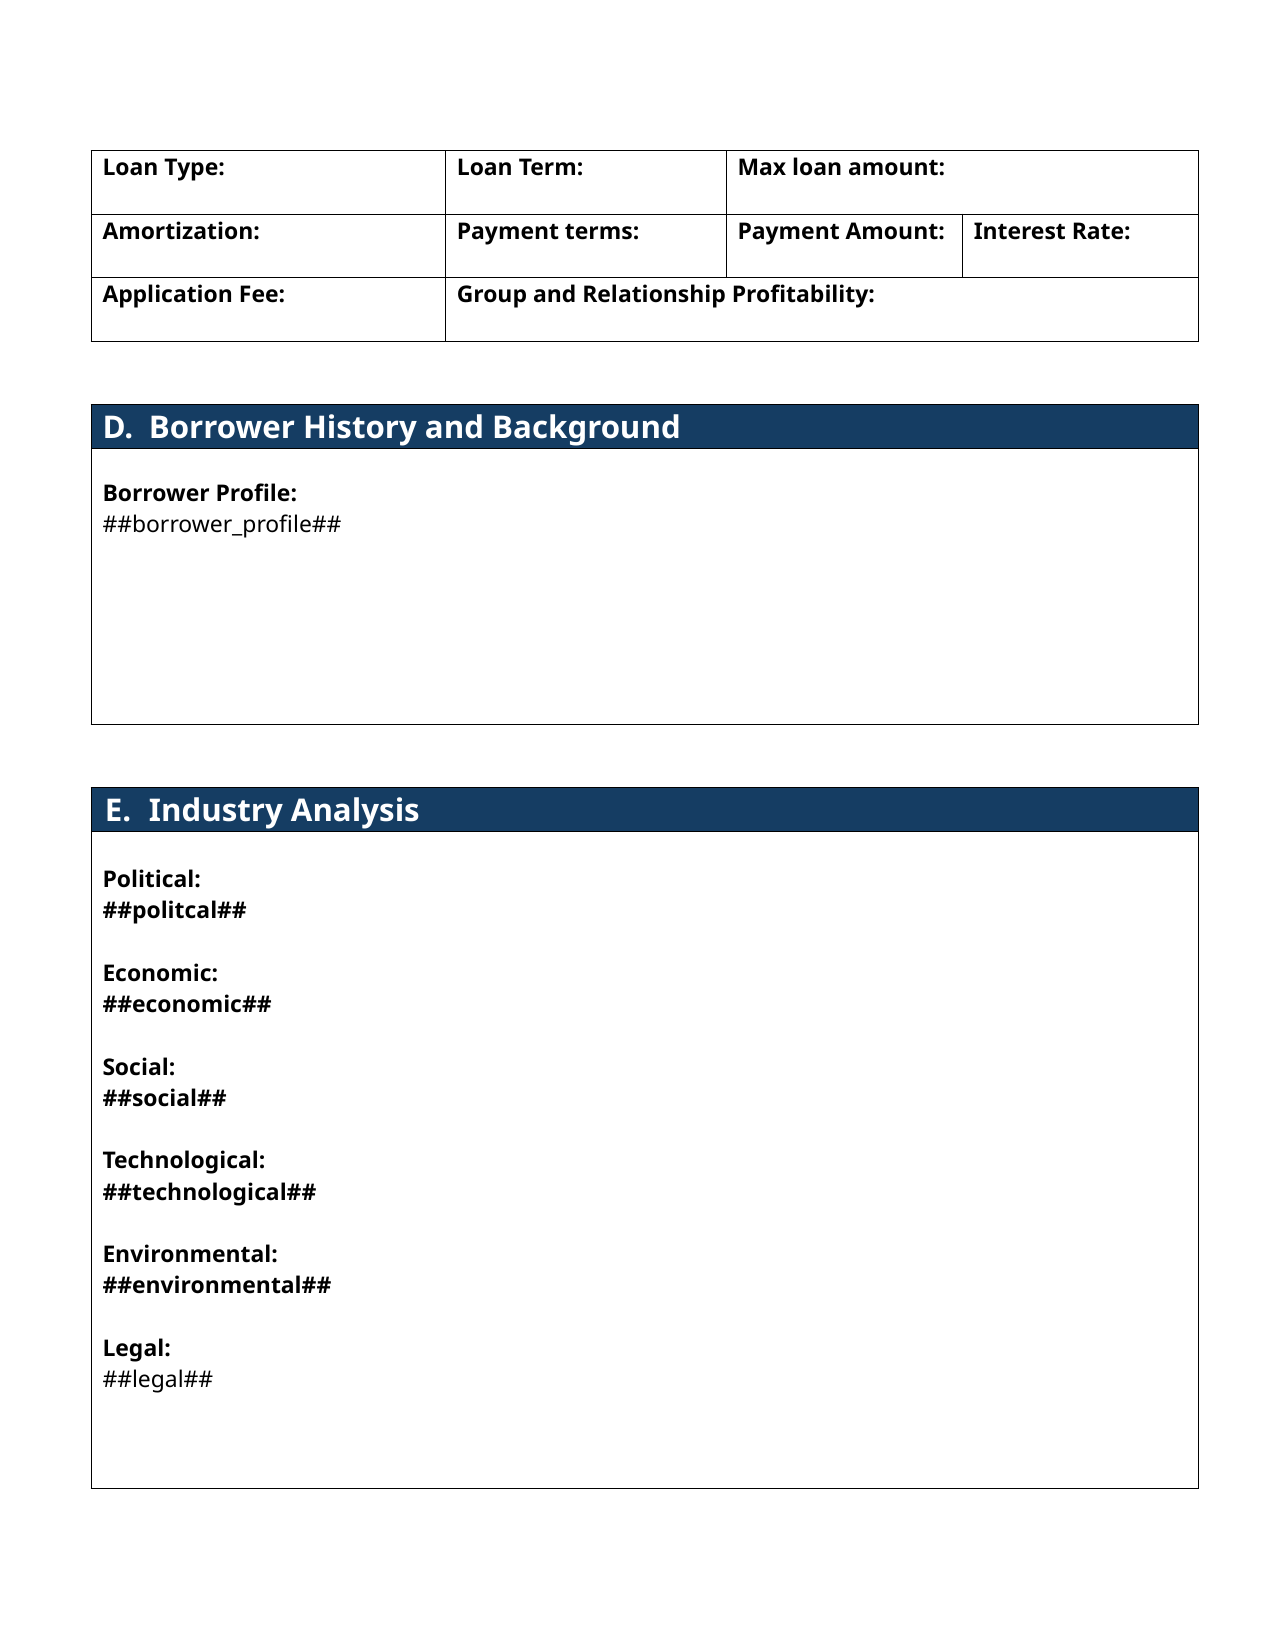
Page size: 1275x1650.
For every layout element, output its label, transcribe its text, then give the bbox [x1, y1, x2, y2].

table_header Industry Analysis [92, 788, 1198, 831]
table_cell Group and Relationship Profitability: [446, 278, 1198, 341]
table_cell Loan Term: [446, 151, 726, 213]
table_cell Interest Rate: [963, 215, 1198, 277]
table_cell Max loan amount: [727, 151, 1198, 213]
table_cell Application Fee: [92, 278, 445, 341]
table_cell Payment Amount: [727, 215, 962, 277]
table_header Borrower History and Background [92, 405, 1198, 448]
table_cell Borrower Profile: ##borrower_profile## [92, 449, 1198, 723]
table_cell Amortization: [92, 215, 445, 277]
table_cell Political: ##politcal## Economic: ##economic## Social: ##social## Technological: ##technological## Environmental: ##environmental## Legal: ##legal## [92, 832, 1198, 1488]
table_cell Loan Type: [92, 151, 445, 213]
table_cell Payment terms: [446, 215, 726, 277]
